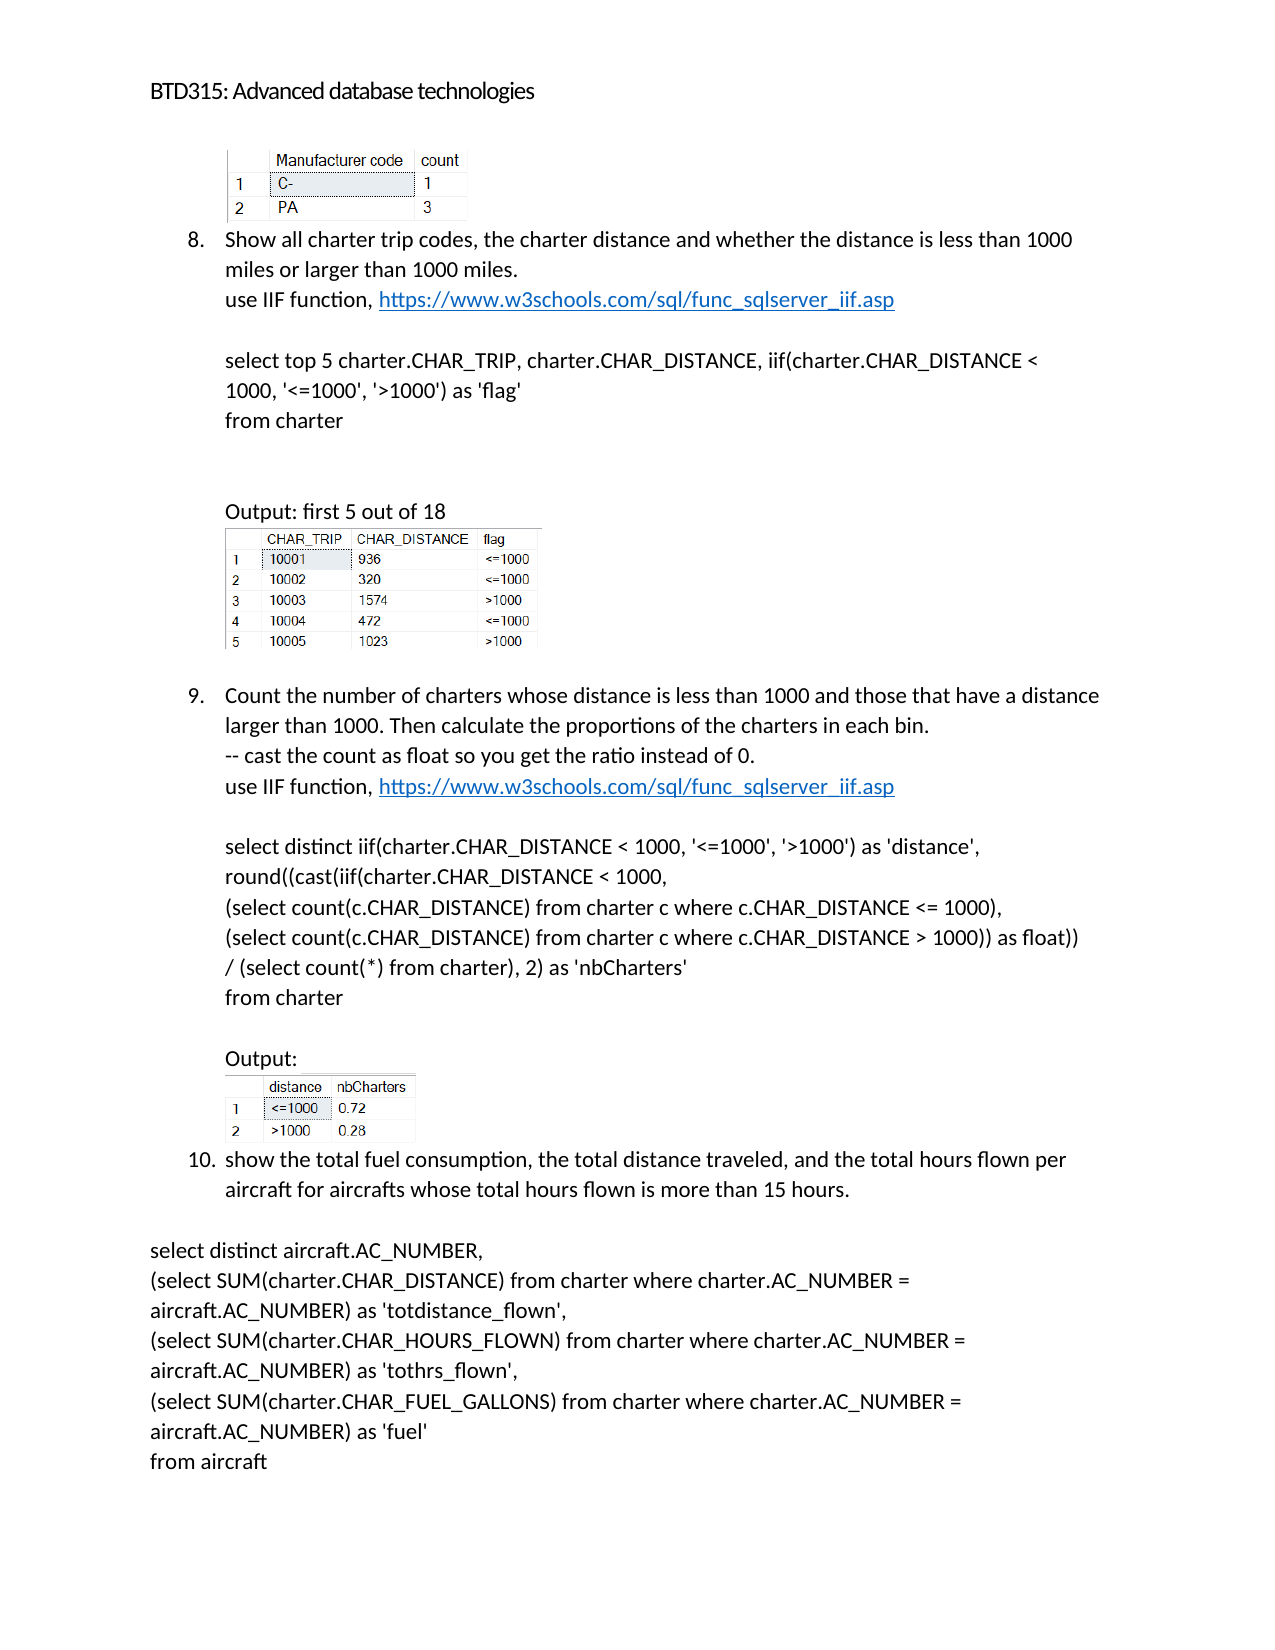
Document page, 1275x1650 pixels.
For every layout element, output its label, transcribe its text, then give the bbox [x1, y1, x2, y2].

picture [225, 1073, 416, 1143]
text from aircraft [150, 1447, 1125, 1475]
text Output: [225, 1044, 1125, 1072]
text select top 5 charter.CHAR_TRIP, charter.CHAR_DISTANCE, iif(charter.CHAR_DISTANCE < [225, 346, 1125, 374]
text 1000, '<=1000', '>1000') as 'flag' [225, 376, 1125, 404]
text from charter [225, 983, 1125, 1011]
text select distinct aircraft.AC_NUMBER, [150, 1236, 1125, 1264]
picture [225, 527, 542, 649]
text (select count(c.CHAR_DISTANCE) from charter c where c.CHAR_DISTANCE <= 1000), [225, 893, 1125, 921]
text use IIF function, https://www.w3schools.com/sql/func_sqlserver_iif.asp [225, 286, 1125, 314]
text use IIF function, https://www.w3schools.com/sql/func_sqlserver_iif.asp [225, 772, 1125, 800]
list show the total fuel consumption, the total distance traveled, and the total hours flown per aircraft for aircrafts whose total hours flown is more than 15 hours. [187, 1145, 1125, 1203]
picture [225, 150, 468, 223]
text aircraft.AC_NUMBER) as 'fuel' [150, 1417, 1125, 1445]
list Show all charter trip codes, the charter distance and whether the distance is less than 1000 miles or larger than 1000 miles. [187, 225, 1125, 283]
text aircraft.AC_NUMBER) as 'tothrs_flown', [150, 1357, 1125, 1385]
text (select SUM(charter.CHAR_HOURS_FLOWN) from charter where charter.AC_NUMBER = [150, 1326, 1125, 1354]
text (select count(c.CHAR_DISTANCE) from charter c where c.CHAR_DISTANCE > 1000)) as float)) [225, 923, 1125, 951]
text (select SUM(charter.CHAR_FUEL_GALLONS) from charter where charter.AC_NUMBER = [150, 1387, 1125, 1415]
text aircraft.AC_NUMBER) as 'totdistance_flown', [150, 1296, 1125, 1324]
text (select SUM(charter.CHAR_DISTANCE) from charter where charter.AC_NUMBER = [150, 1266, 1125, 1294]
text round((cast(iif(charter.CHAR_DISTANCE < 1000, [225, 862, 1125, 890]
text Output: first 5 out of 18 [225, 497, 1125, 525]
text / (select count(*) from charter), 2) as 'nbCharters' [225, 953, 1125, 981]
text from charter [225, 406, 1125, 434]
text -- cast the count as float so you get the ratio instead of 0. [225, 742, 1125, 769]
list Count the number of charters whose distance is less than 1000 and those that have a distance larger than 1000. Then calculate the proportions of the charters in each bin. [187, 681, 1125, 739]
text select distinct iif(charter.CHAR_DISTANCE < 1000, '<=1000', '>1000') as 'distance', [225, 832, 1125, 860]
